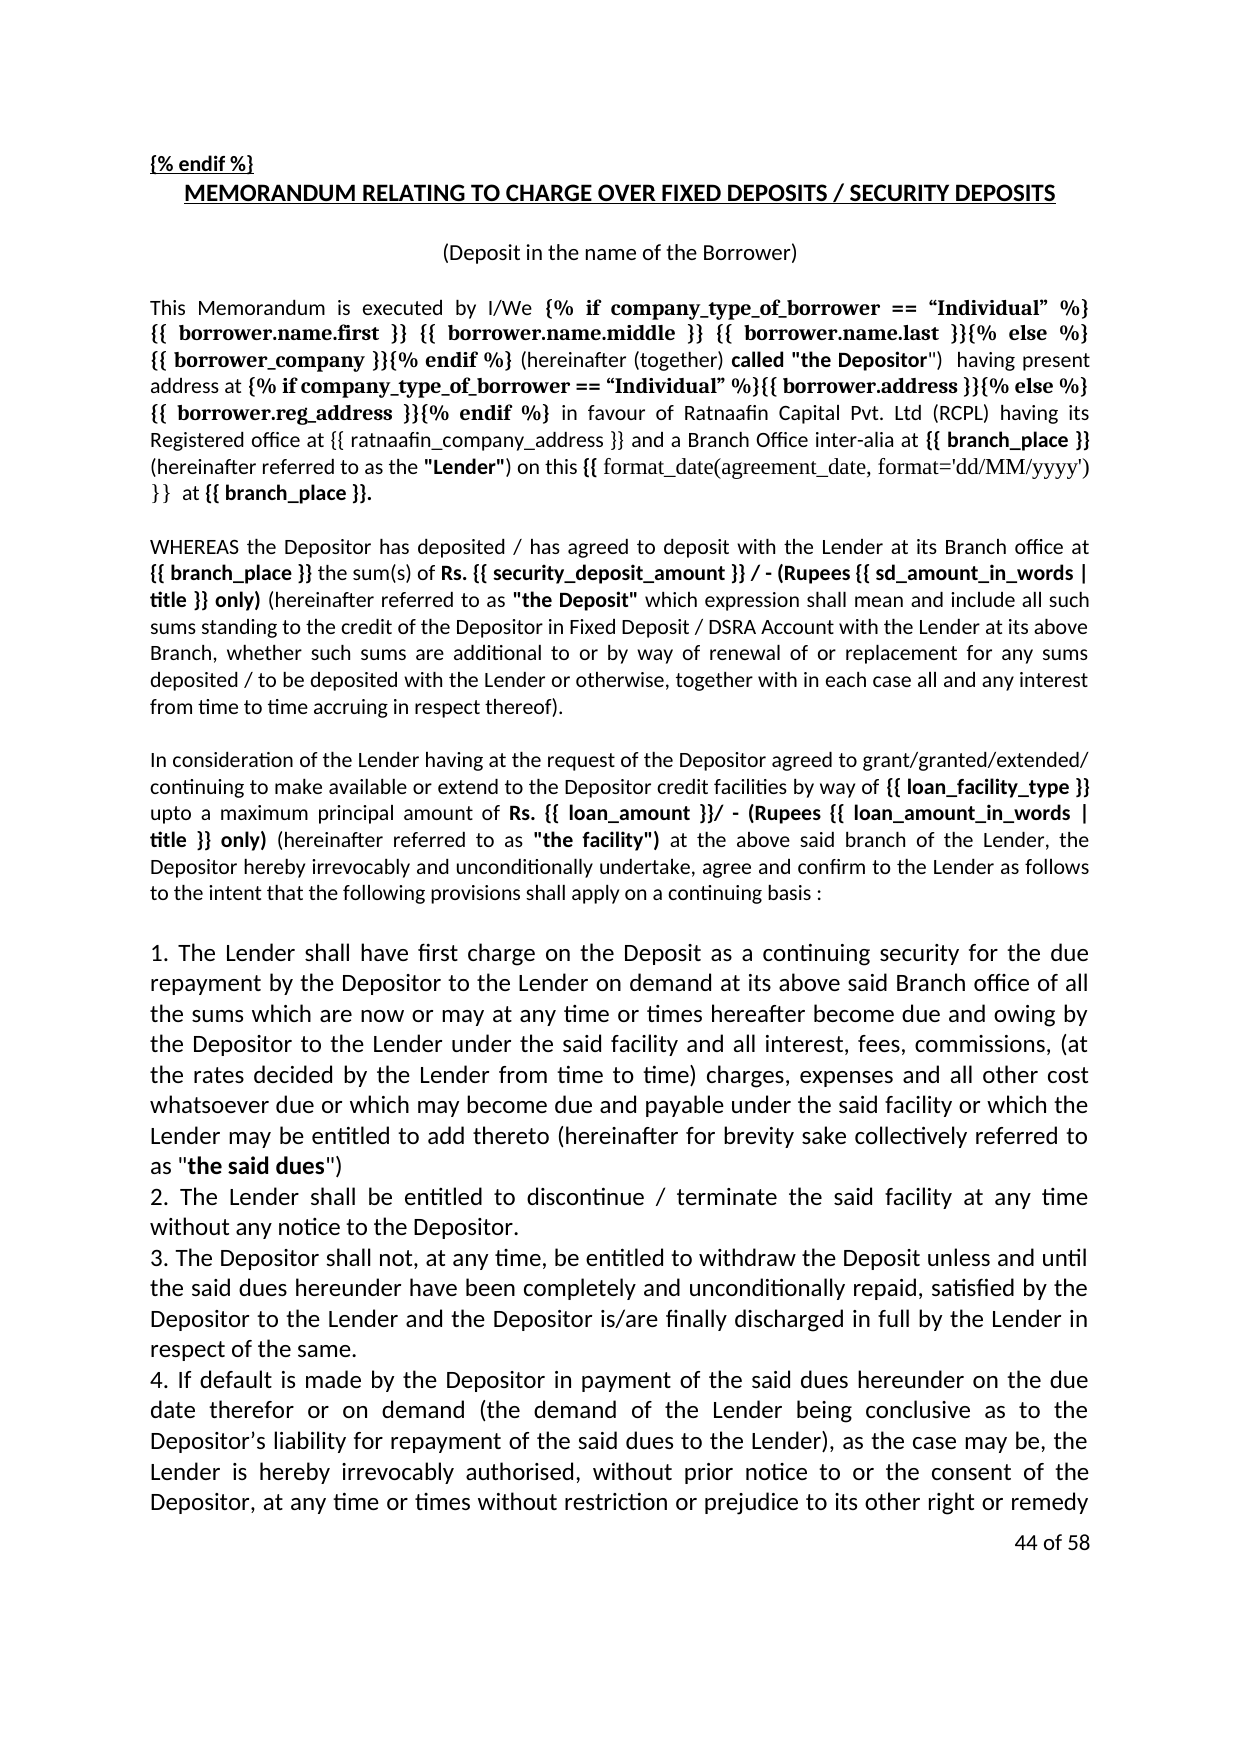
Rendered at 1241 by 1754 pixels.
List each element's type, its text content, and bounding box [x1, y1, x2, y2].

text MEMORANDUM RELATING TO CHARGE OVER FIXED DEPOSITS / SECURITY DEPOSITS [150, 177, 1090, 207]
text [150, 1364, 1090, 1517]
text This Memorandum is executed by I/We {% if company_type_of_borrower == “Individual” %}{{ borrower.name.first }} {{ borrower.name.middle }} {{ borrower.name.last }}{% else %}{{ borrower_company }}{% endif %} (hereinafter (together) called "the Depositor") having present address at {% if company_type_of_borrower == “Individual” %}{{ borrower.address }}{% else %}{{ borrower.reg_address }}{% endif %} in favour of Ratnaafin Capital Pvt. Ltd (RCPL) having its Registered office at {{ ratnaafin_company_address }} and a Branch Office inter-alia at {{ branch_place }} (hereinafter referred to as the "Lender") on this {{ format_date(agreement_date, format='dd/MM/yyyy') }} at {{ branch_place }}. [150, 294, 1090, 506]
text WHEREAS the Depositor has deposited / has agreed to deposit with the Lender at its Branch office at {{ branch_place }} the sum(s) of Rs. {{ security_deposit_amount }} / - (Rupees {{ sd_amount_in_words | title }} only) (hereinafter referred to as "the Deposit" which expression shall mean and include all such sums standing to the credit of the Depositor in Fixed Deposit / DSRA Account with the Lender at its above Branch, whether such sums are additional to or by way of renewal of or replacement for any sums deposited / to be deposited with the Lender or otherwise, together with in each case all and any interest from time to time accruing in respect thereof). [150, 533, 1090, 719]
text 3. The Depositor shall not, at any time, be entitled to withdraw the Deposit unless and until the said dues hereunder have been completely and unconditionally repaid, satisfied by the Depositor to the Lender and the Depositor is/are finally discharged in full by the Lender in respect of the same. [150, 1242, 1090, 1364]
text {% endif %} [150, 150, 1090, 177]
text (Deposit in the name of the Borrower) [150, 238, 1090, 266]
text In consideration of the Lender having at the request of the Depositor agreed to grant/granted/extended/ continuing to make available or extend to the Depositor credit facilities by way of {{ loan_facility_type }} upto a maximum principal amount of Rs. {{ loan_amount }}/ - (Rupees {{ loan_amount_in_words | title }} only) (hereinafter referred to as "the facility") at the above said branch of the Lender, the Depositor hereby irrevocably and unconditionally undertake, agree and confirm to the Lender as follows to the intent that the following provisions shall apply on a continuing basis : [150, 746, 1090, 906]
text 1. The Lender shall have first charge on the Deposit as a continuing security for the due repayment by the Depositor to the Lender on demand at its above said Branch office of all the sums which are now or may at any time or times hereafter become due and owing by the Depositor to the Lender under the said facility and all interest, fees, commissions, (at the rates decided by the Lender from time to time) charges, expenses and all other cost whatsoever due or which may become due and payable under the said facility or which the Lender may be entitled to add thereto (hereinafter for brevity sake collectively referred to as "the said dues") [150, 937, 1090, 1181]
text 2. The Lender shall be entitled to discontinue / terminate the said facility at any time without any notice to the Depositor. [150, 1181, 1090, 1242]
